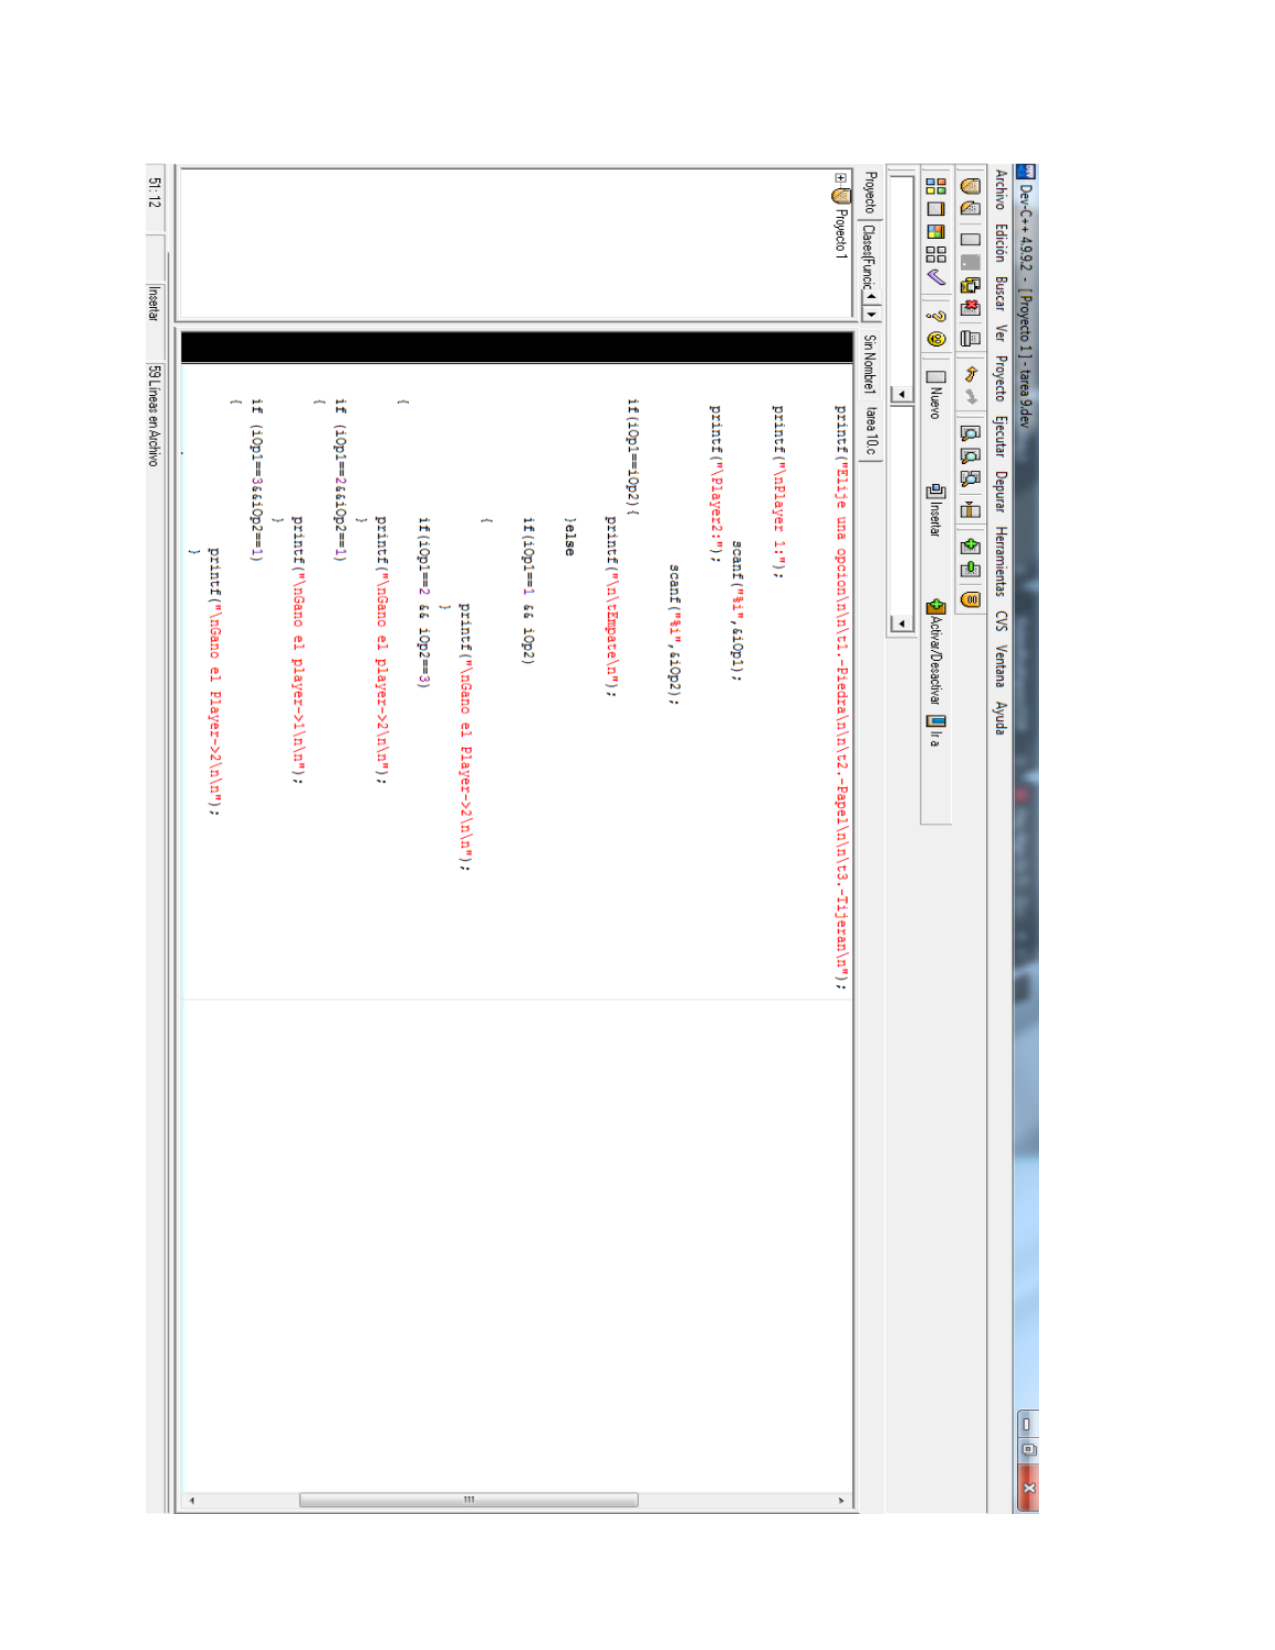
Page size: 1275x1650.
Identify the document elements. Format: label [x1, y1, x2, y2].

picture [146, 165, 1039, 1513]
